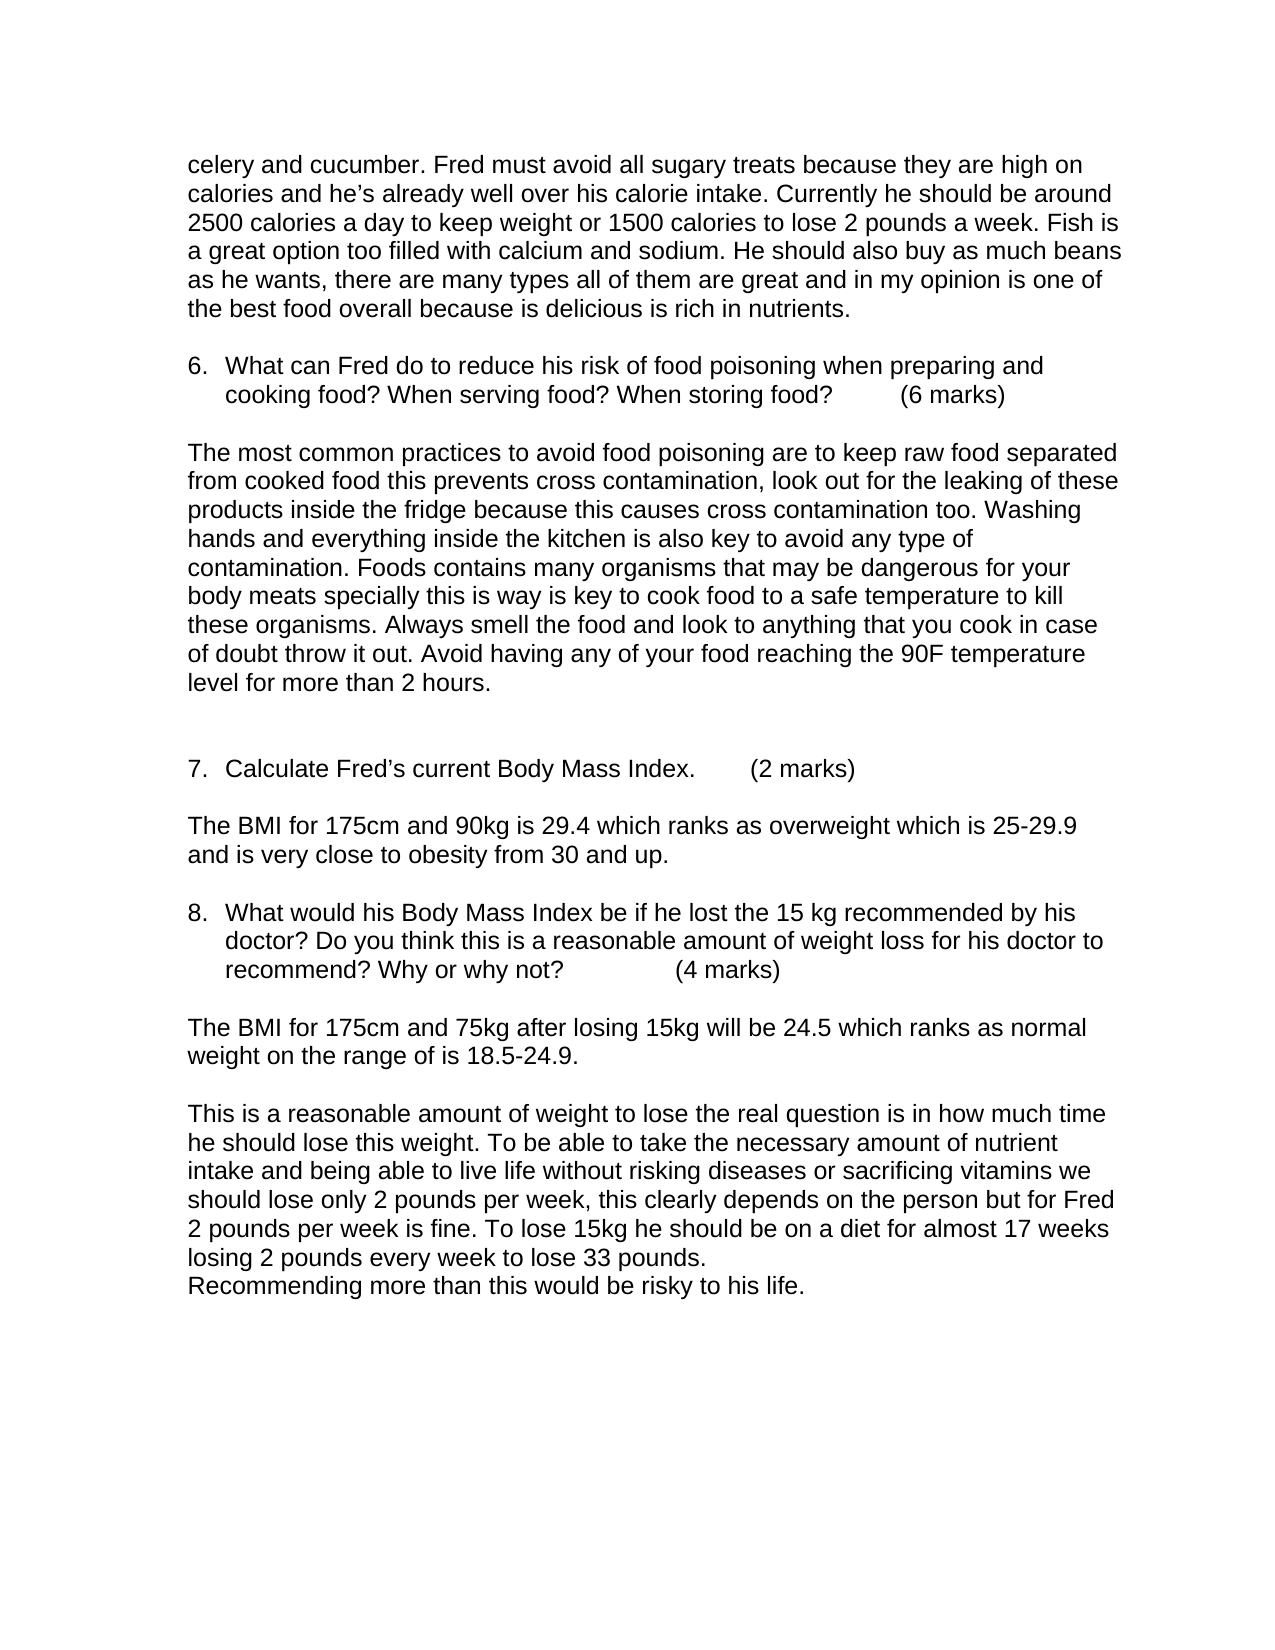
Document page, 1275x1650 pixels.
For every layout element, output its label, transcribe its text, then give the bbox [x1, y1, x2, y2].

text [187, 150, 1125, 322]
text The most common practices to avoid food poisoning are to keep raw food separated from cooked food this prevents cross contamination, look out for the leaking of these products inside the fridge because this causes cross contamination too. Washing hands and everything inside the kitchen is also key to avoid any type of contamination. Foods contains many organisms that may be dangerous for your body meats specially this is way is key to cook food to a safe temperature to kill these organisms. Always smell the food and look to anything that you cook in case of doubt throw it out. Avoid having any of your food reaching the 90F temperature level for more than 2 hours. [187, 437, 1125, 696]
text This is a reasonable amount of weight to lose the real question is in how much time he should lose this weight. To be able to take the necessary amount of nutrient intake and being able to live life without risking diseases or sacrificing vitamins we should lose only 2 pounds per week, this clearly depends on the person but for Fred 2 pounds per week is fine. To lose 15kg he should be on a diet for almost 17 weeks losing 2 pounds every week to lose 33 pounds. [187, 1099, 1125, 1271]
text Recommending more than this would be risky to his life. [187, 1271, 1125, 1300]
list What would his Body Mass Index be if he lost the 15 kg recommended by his doctor? Do you think this is a reasonable amount of weight loss for his doctor to recommend? Why or why not? (4 marks) [187, 897, 1125, 984]
list What can Fred do to reduce his risk of food poisoning when preparing and cooking food? When serving food? When storing food? (6 marks) [187, 351, 1125, 409]
text The BMI for 175cm and 75kg after losing 15kg will be 24.5 which ranks as normal weight on the range of is 18.5-24.9. [187, 1012, 1125, 1070]
list Calculate Fred’s current Body Mass Index. (2 marks) [187, 754, 1125, 782]
text The BMI for 175cm and 90kg is 29.4 which ranks as overweight which is 25-29.9 and is very close to obesity from 30 and up. [187, 811, 1125, 869]
